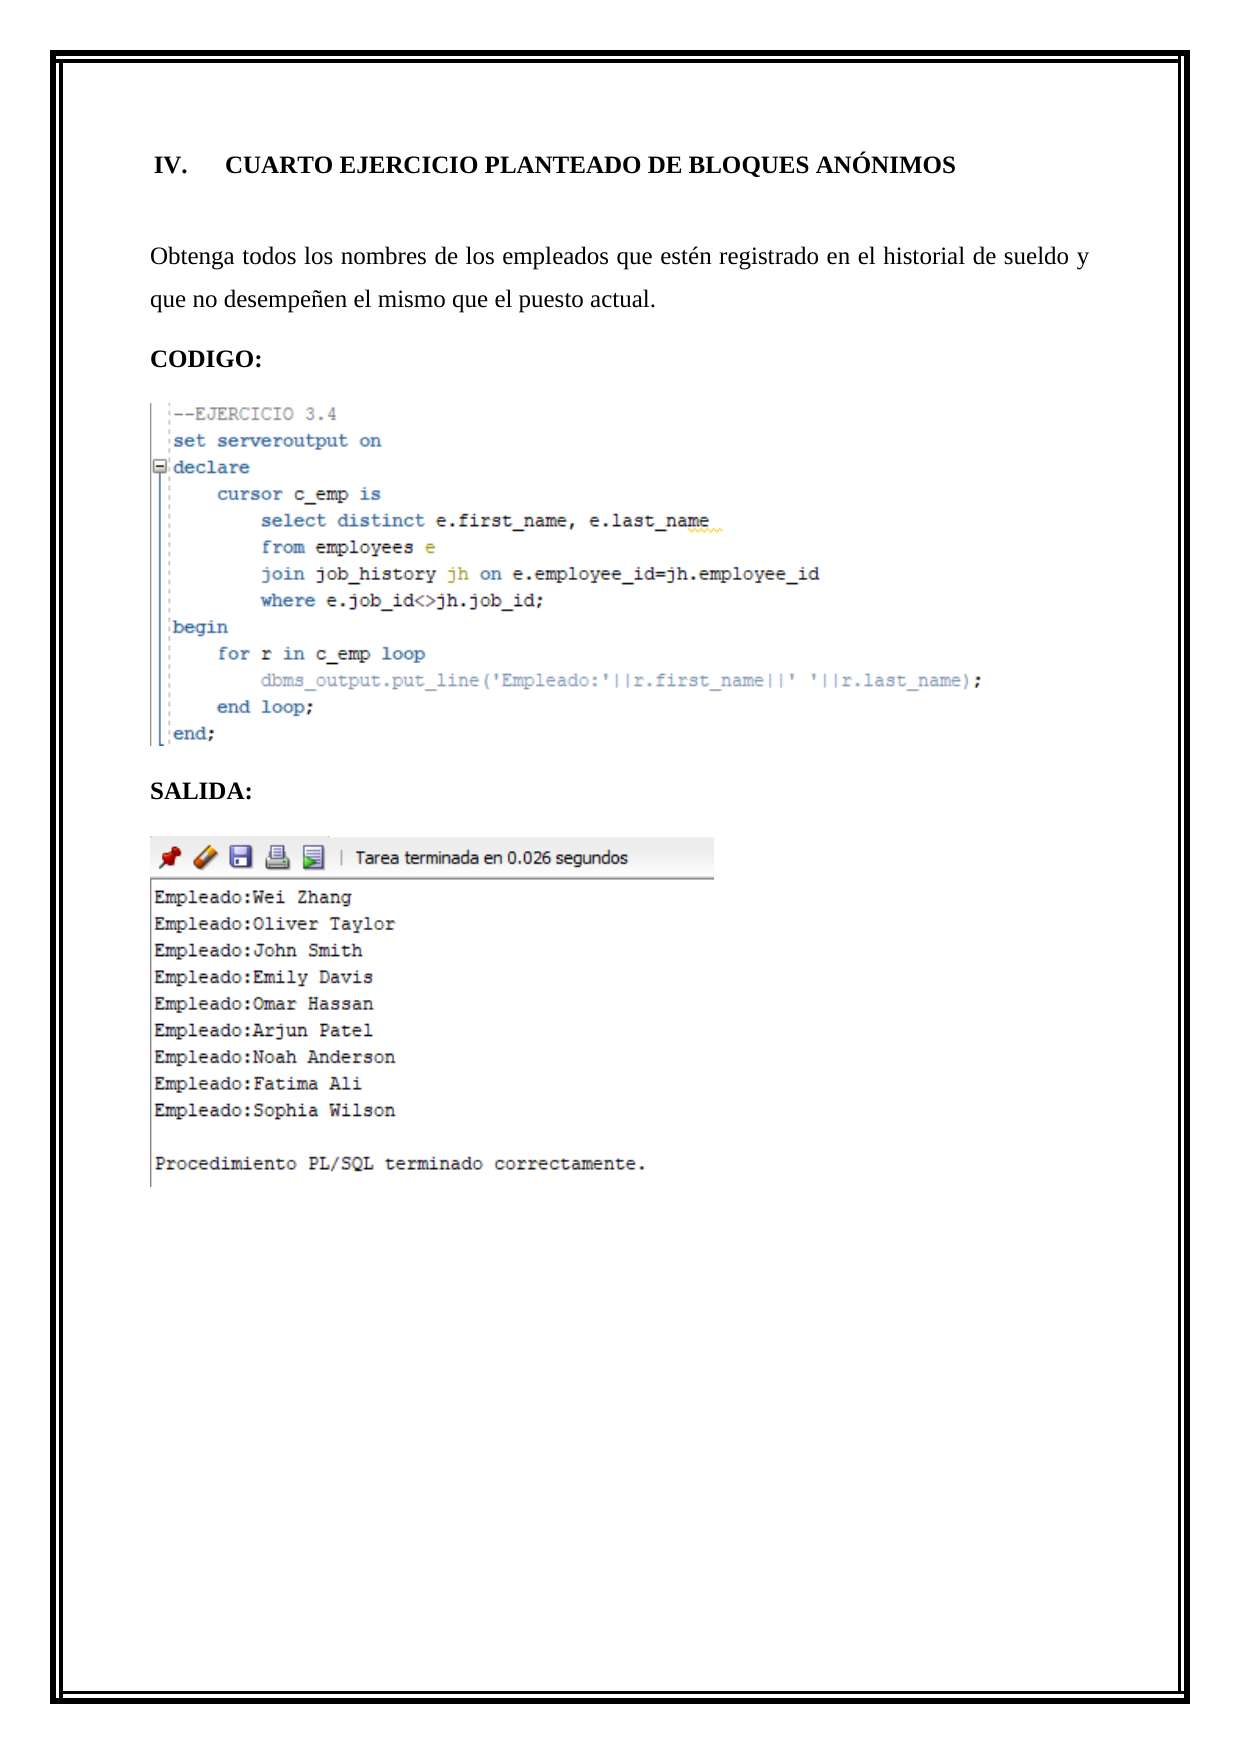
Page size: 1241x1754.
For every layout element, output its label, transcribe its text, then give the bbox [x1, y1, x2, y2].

picture [150, 403, 1012, 746]
subtitle CUARTO EJERCICIO PLANTEADO DE BLOQUES ANÓNIMOS [187, 150, 1090, 179]
text SALIDA: [150, 776, 1090, 805]
text Obtenga todos los nombres de los empleados que estén registrado en el historial de sueldo y que no desempeñen el mismo que el puesto actual. [150, 241, 1090, 313]
text CODIGO: [150, 344, 1090, 372]
picture [150, 836, 715, 1187]
